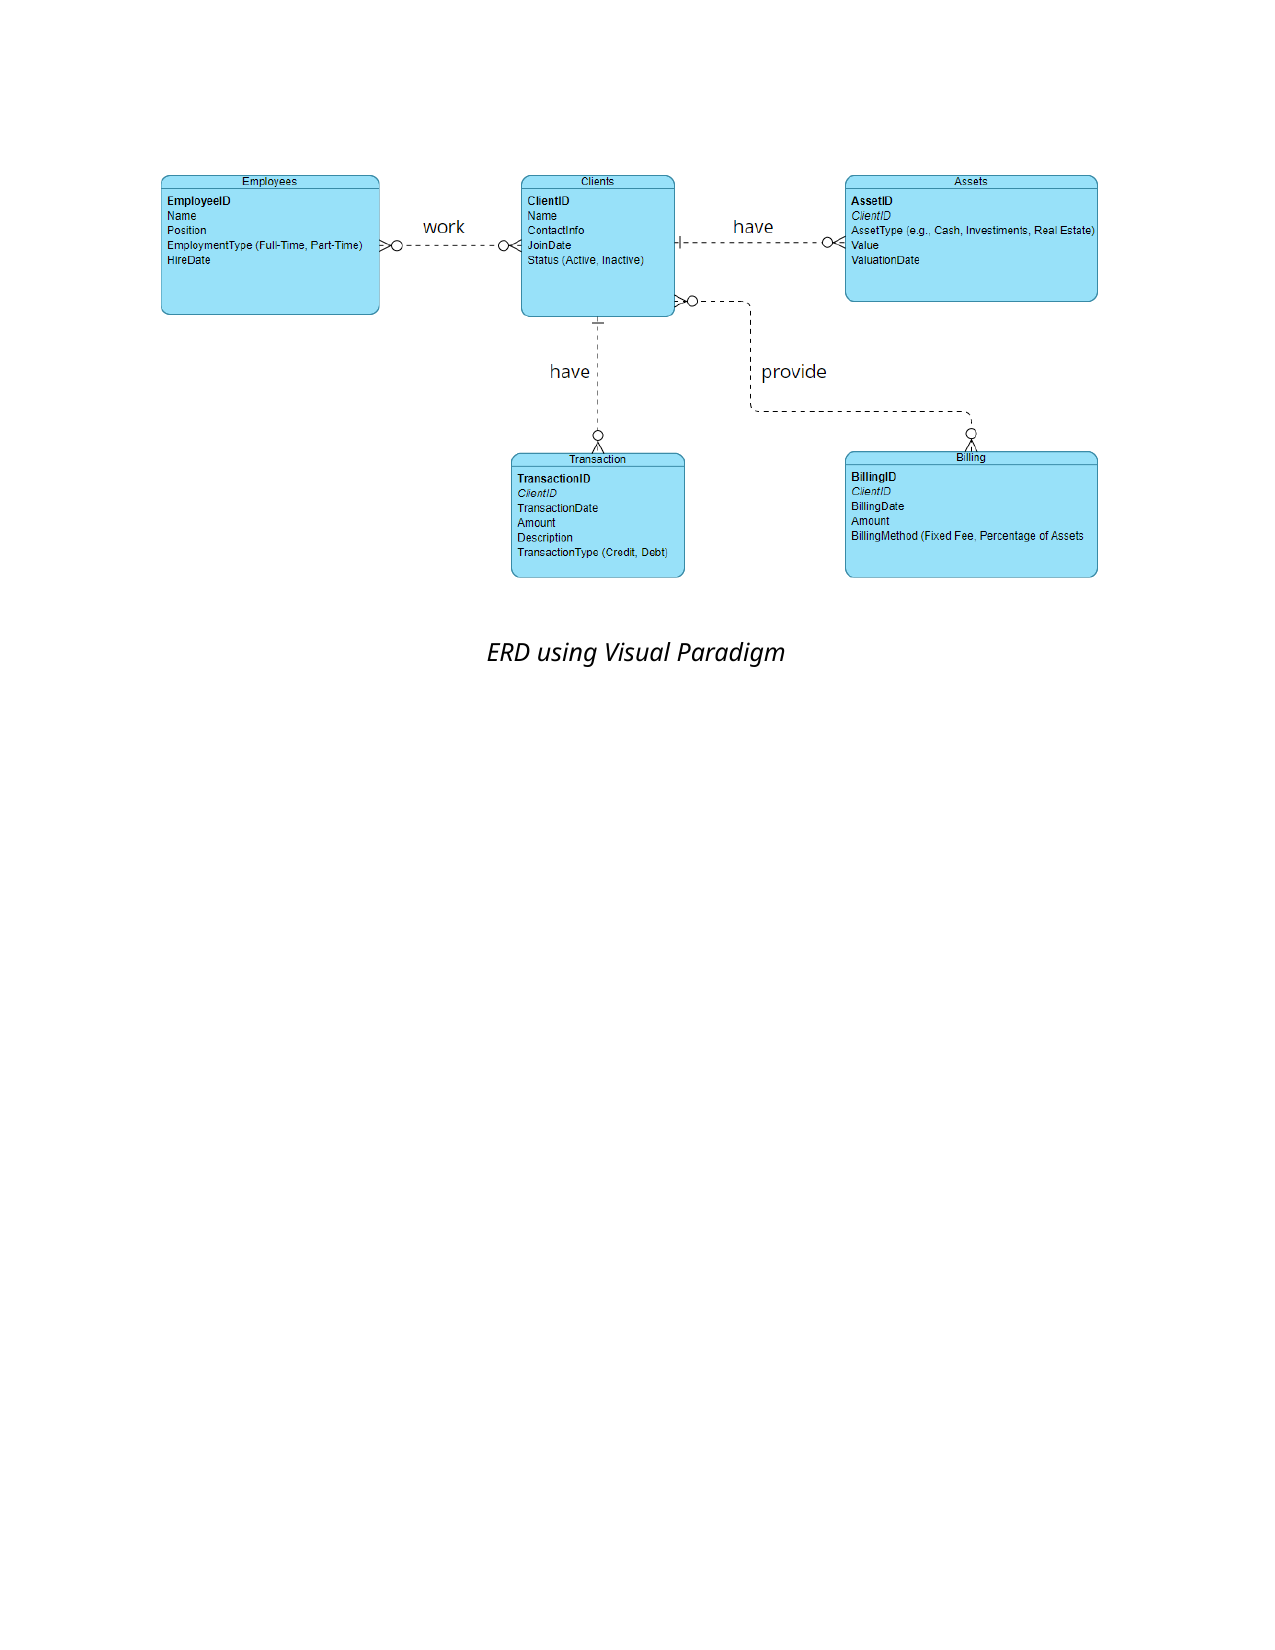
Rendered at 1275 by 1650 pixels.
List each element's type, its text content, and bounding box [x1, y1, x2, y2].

text ERD using Visual Paradigm [150, 634, 1125, 668]
picture [150, 150, 1125, 613]
